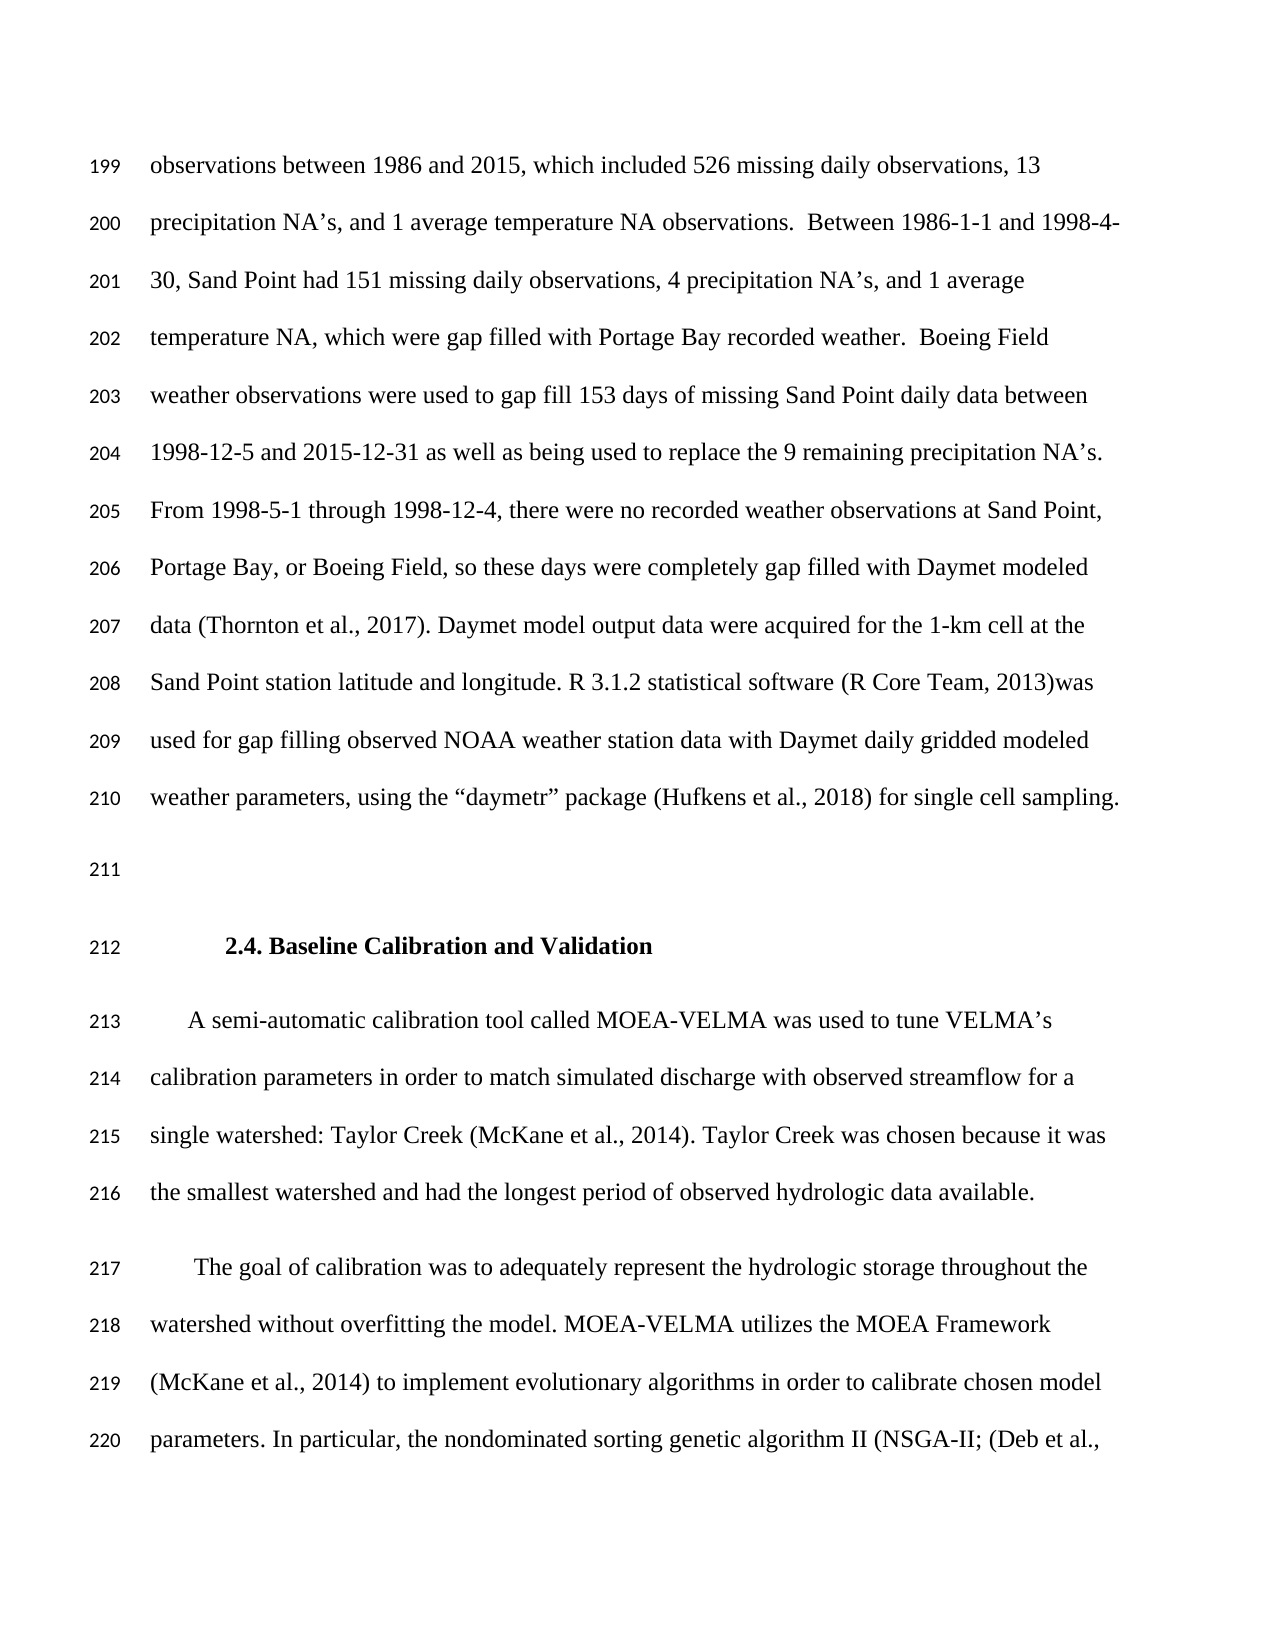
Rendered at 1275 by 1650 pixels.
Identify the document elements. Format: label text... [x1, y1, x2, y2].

text A semi-automatic calibration tool called MOEA-VELMA was used to tune VELMA’s calibration parameters in order to match simulated discharge with observed streamflow for a single watershed: Taylor Creek (McKane et al., 2014). Taylor Creek was chosen because it was the smallest watershed and had the longest period of observed hydrologic data available. [150, 1005, 1125, 1206]
text 2.4. Baseline Calibration and Validation [150, 931, 1125, 959]
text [150, 150, 1125, 811]
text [150, 1252, 1125, 1453]
